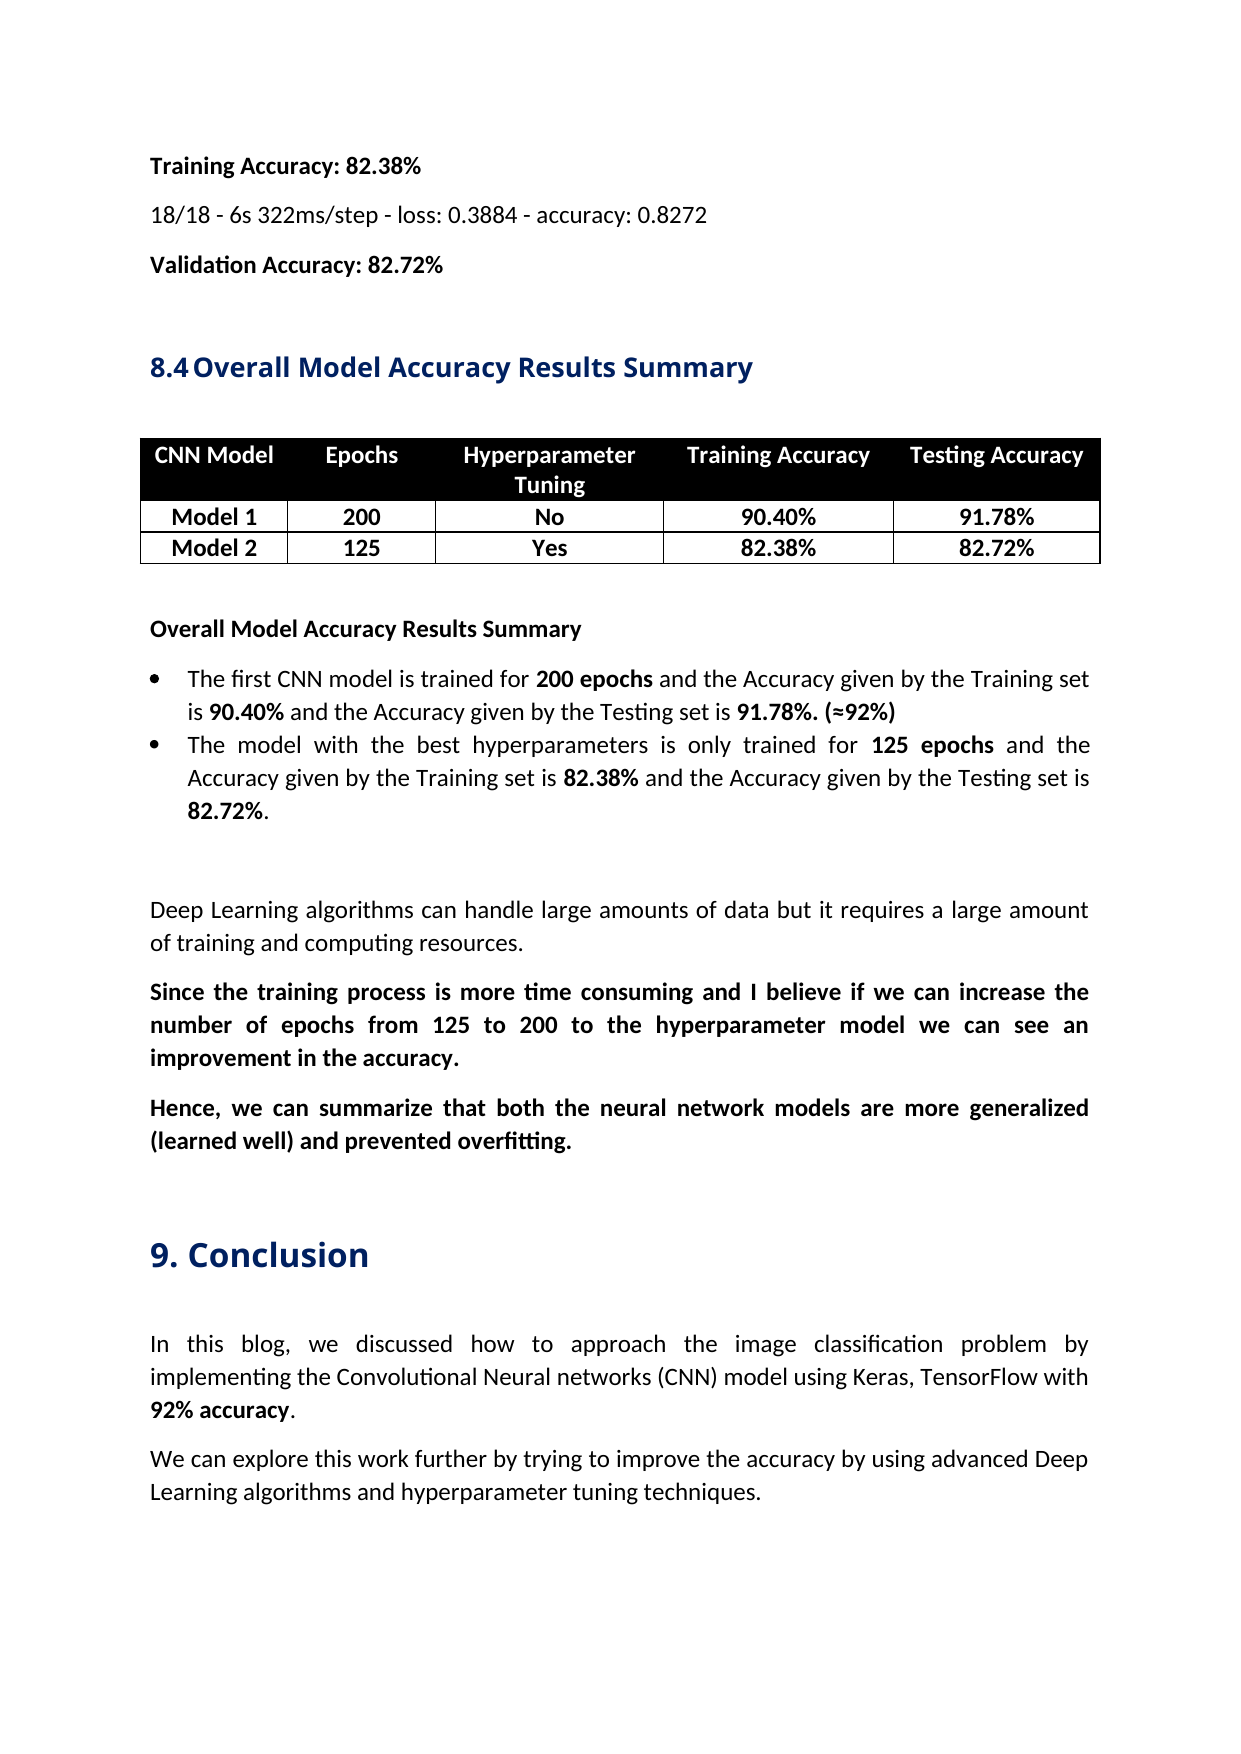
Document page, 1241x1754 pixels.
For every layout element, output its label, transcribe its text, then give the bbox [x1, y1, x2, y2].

text Training Accuracy: 82.38% [150, 150, 1090, 181]
table_cell 200 [288, 501, 435, 531]
table_cell Model 2 [141, 533, 287, 563]
table_cell No [436, 501, 663, 531]
text Validation Accuracy: 82.72% [150, 249, 1090, 280]
table_header Training Accuracy [664, 439, 893, 500]
table_cell 82.72% [894, 533, 1099, 563]
text In this blog, we discussed how to approach the image classification problem by implementing the Convolutional Neural networks (CNN) model using Keras, TensorFlow with 92% accuracy. [150, 1328, 1090, 1424]
table_header Epochs [288, 439, 435, 500]
text Since the training process is more time consuming and I believe if we can increase the number of epochs from 125 to 200 to the hyperparameter model we can see an improvement in the accuracy. [150, 976, 1090, 1073]
table_header Testing Accuracy [894, 439, 1099, 500]
text Deep Learning algorithms can handle large amounts of data but it requires a large amount of training and computing resources. [150, 894, 1090, 957]
table_cell Yes [436, 533, 663, 563]
table_cell 91.78% [894, 501, 1099, 531]
table_cell 90.40% [664, 501, 893, 531]
list The first CNN model is trained for 200 epochs and the Accuracy given by the Training set is 90.40% and the Accuracy given by the Testing set is 91.78%. (≈92%) [150, 663, 1090, 727]
table_header CNN Model [141, 439, 287, 500]
text 18/18 - 6s 322ms/step - loss: 0.3884 - accuracy: 0.8272 [150, 199, 1090, 230]
text Overall Model Accuracy Results Summary [150, 613, 1090, 644]
table_header Hyperparameter Tuning [436, 439, 663, 500]
table_cell Model 1 [141, 501, 287, 531]
subtitle Conclusion [150, 1232, 1090, 1278]
table_cell 82.38% [664, 533, 893, 563]
list The model with the best hyperparameters is only trained for 125 epochs and the Accuracy given by the Training set is 82.38% and the Accuracy given by the Testing set is 82.72%. [150, 729, 1090, 825]
subtitle Overall Model Accuracy Results Summary [150, 348, 1090, 385]
text Hence, we can summarize that both the neural network models are more generalized (learned well) and prevented overfitting. [150, 1092, 1090, 1155]
text We can explore this work further by trying to improve the accuracy by using advanced Deep Learning algorithms and hyperparameter tuning techniques. [150, 1443, 1090, 1507]
table_cell 125 [288, 533, 435, 563]
